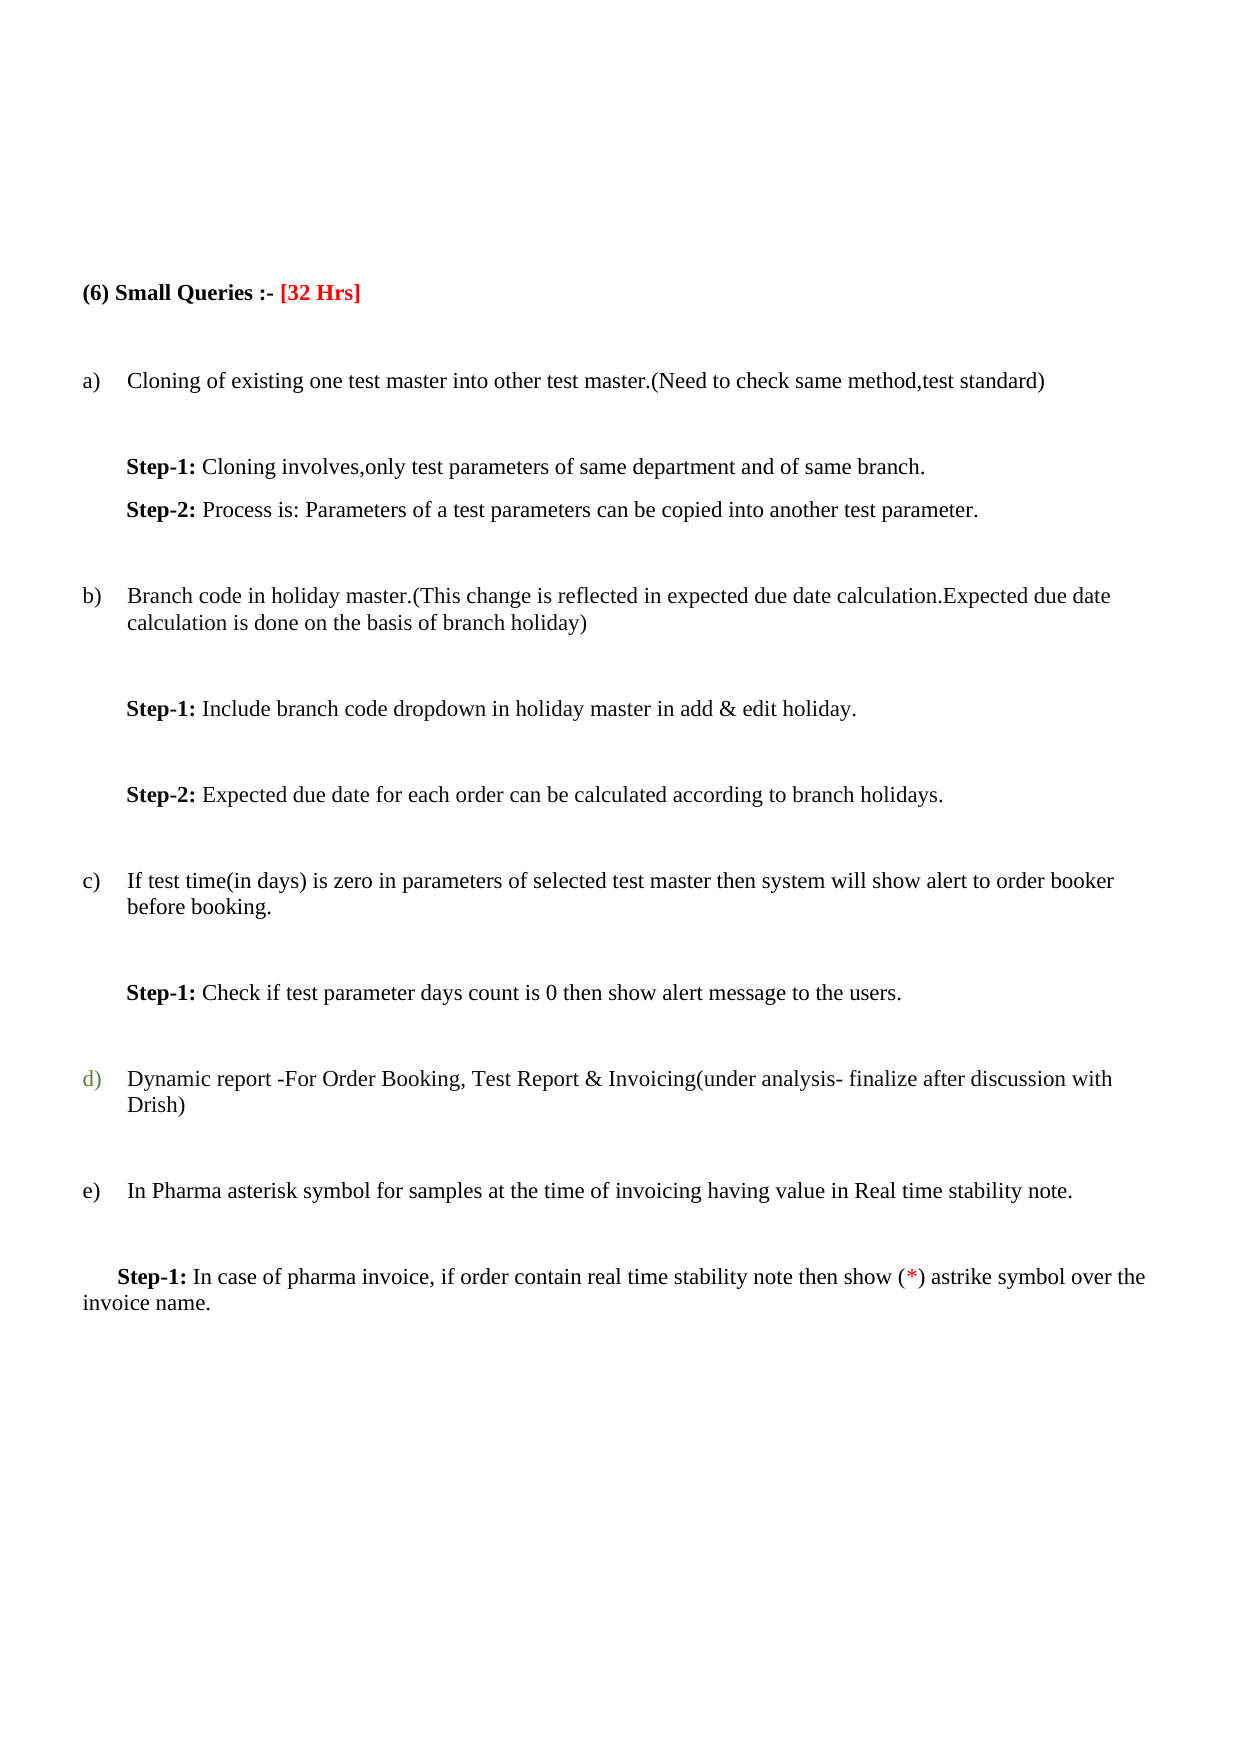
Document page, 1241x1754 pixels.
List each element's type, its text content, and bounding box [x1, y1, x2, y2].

list If test time(in days) is zero in parameters of selected test master then system will show alert to order booker before booking. [82, 867, 1158, 919]
text Step-2: Process is: Parameters of a test parameters can be copied into another test parameter. [82, 496, 1158, 523]
text Step-1: In case of pharma invoice, if order contain real time stability note then show (*) astrike symbol over the invoice name. [82, 1263, 1158, 1315]
list Small Queries :- [32 Hrs] [82, 279, 1158, 305]
text Step-1: Include branch code dropdown in holiday master in add & edit holiday. [82, 695, 1158, 721]
list Cloning of existing one test master into other test master.(Need to check same method,test standard) [82, 367, 1158, 393]
text Step-1: Check if test parameter days count is 0 then show alert message to the users. [82, 979, 1158, 1006]
list Dynamic report -For Order Booking, Test Report & Invoicing(under analysis- finalize after discussion with Drish) [82, 1065, 1158, 1118]
text Step-2: Expected due date for each order can be calculated according to branch holidays. [82, 781, 1158, 807]
text Step-1: Cloning involves,only test parameters of same department and of same branch. [82, 453, 1158, 479]
list In Pharma asterisk symbol for samples at the time of invoicing having value in Real time stability note. [82, 1178, 1158, 1204]
list Branch code in holiday master.(This change is reflected in expected due date calculation.Expected due date calculation is done on the basis of branch holiday) [82, 582, 1158, 635]
